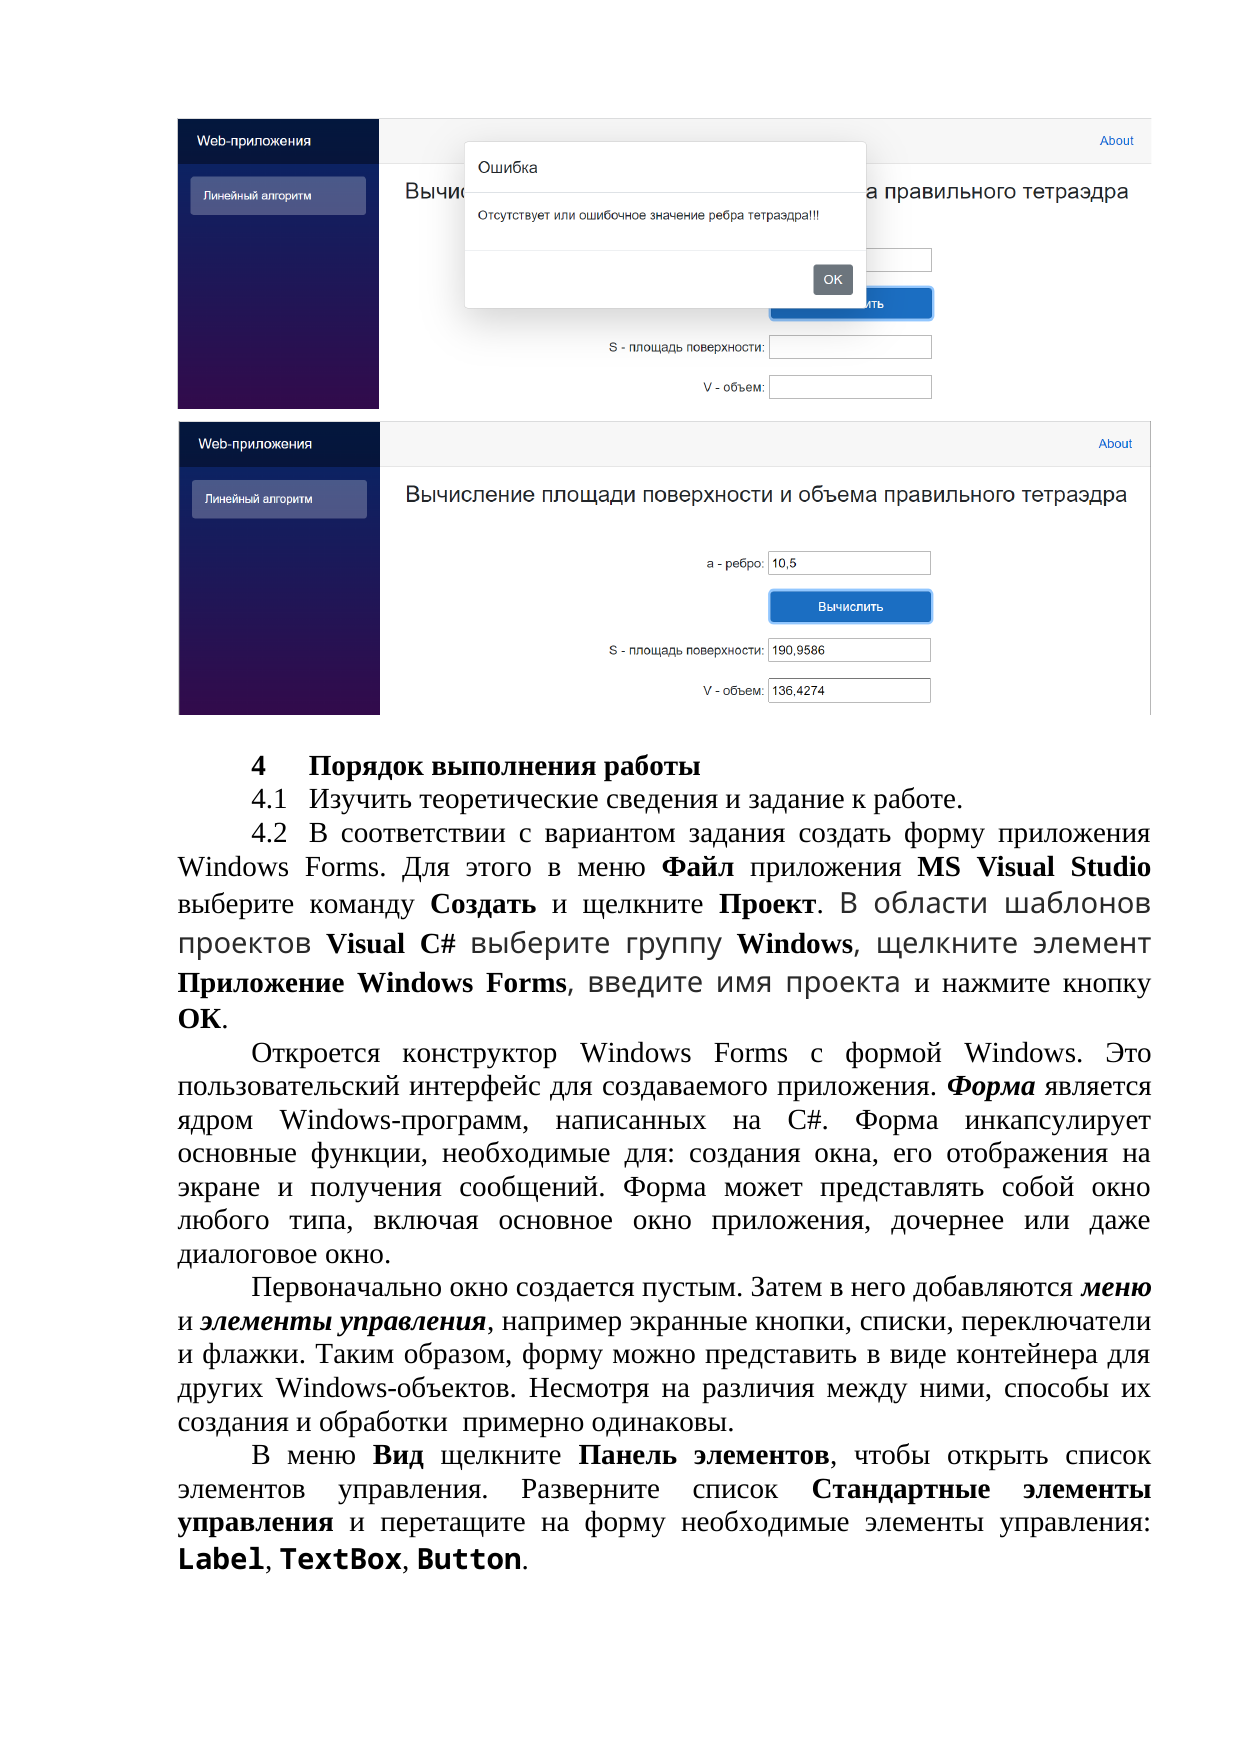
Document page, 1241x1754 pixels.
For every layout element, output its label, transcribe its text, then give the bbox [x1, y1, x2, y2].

text Откроется конструктор Windows Forms с формой Windows. Это пользовательский интерфейс для создаваемого приложения. Форма является ядром Windows-программ, написанных на С#. Форма инкапсулирует основные функции, необходимые для: создания окна, его отображения на экране и получения сообщений. Форма может представлять собой окно любого типа, включая основное окно приложения, дочернее или даже диалоговое окно. [177, 1035, 1152, 1269]
picture [177, 118, 1152, 409]
text 4.1 Изучить теоретические сведения и задание к работе. [177, 782, 1152, 815]
text 4.2 В соответствии с вариантом задания создать форму приложения Windows Forms. Для этого в меню Файл приложения MS Visual Studio выберите команду Создать и щелкните Проект. В области шаблонов проектов Visual C# выберите группу Windows, щелкните элемент Приложение Windows Forms, введите имя проекта и нажмите кнопку ОК. [177, 815, 1152, 1035]
text Первоначально окно создается пустым. Затем в него добавляются меню и элементы управления, например экранные кнопки, списки, переключатели и флажки. Таким образом, форму можно представить в виде контейнера для других Windows-объектов. Несмотря на различия между ними, способы их создания и обработки примерно одинаковы. [177, 1269, 1152, 1437]
picture [178, 421, 1151, 715]
text 4 Порядок выполнения работы [177, 748, 1152, 782]
text В меню Вид щелкните Панель элементов, чтобы открыть список элементов управления. Разверните список Стандартные элементы управления и перетащите на форму необходимые элементы управления: Label, TextBox, Button. [177, 1437, 1152, 1578]
